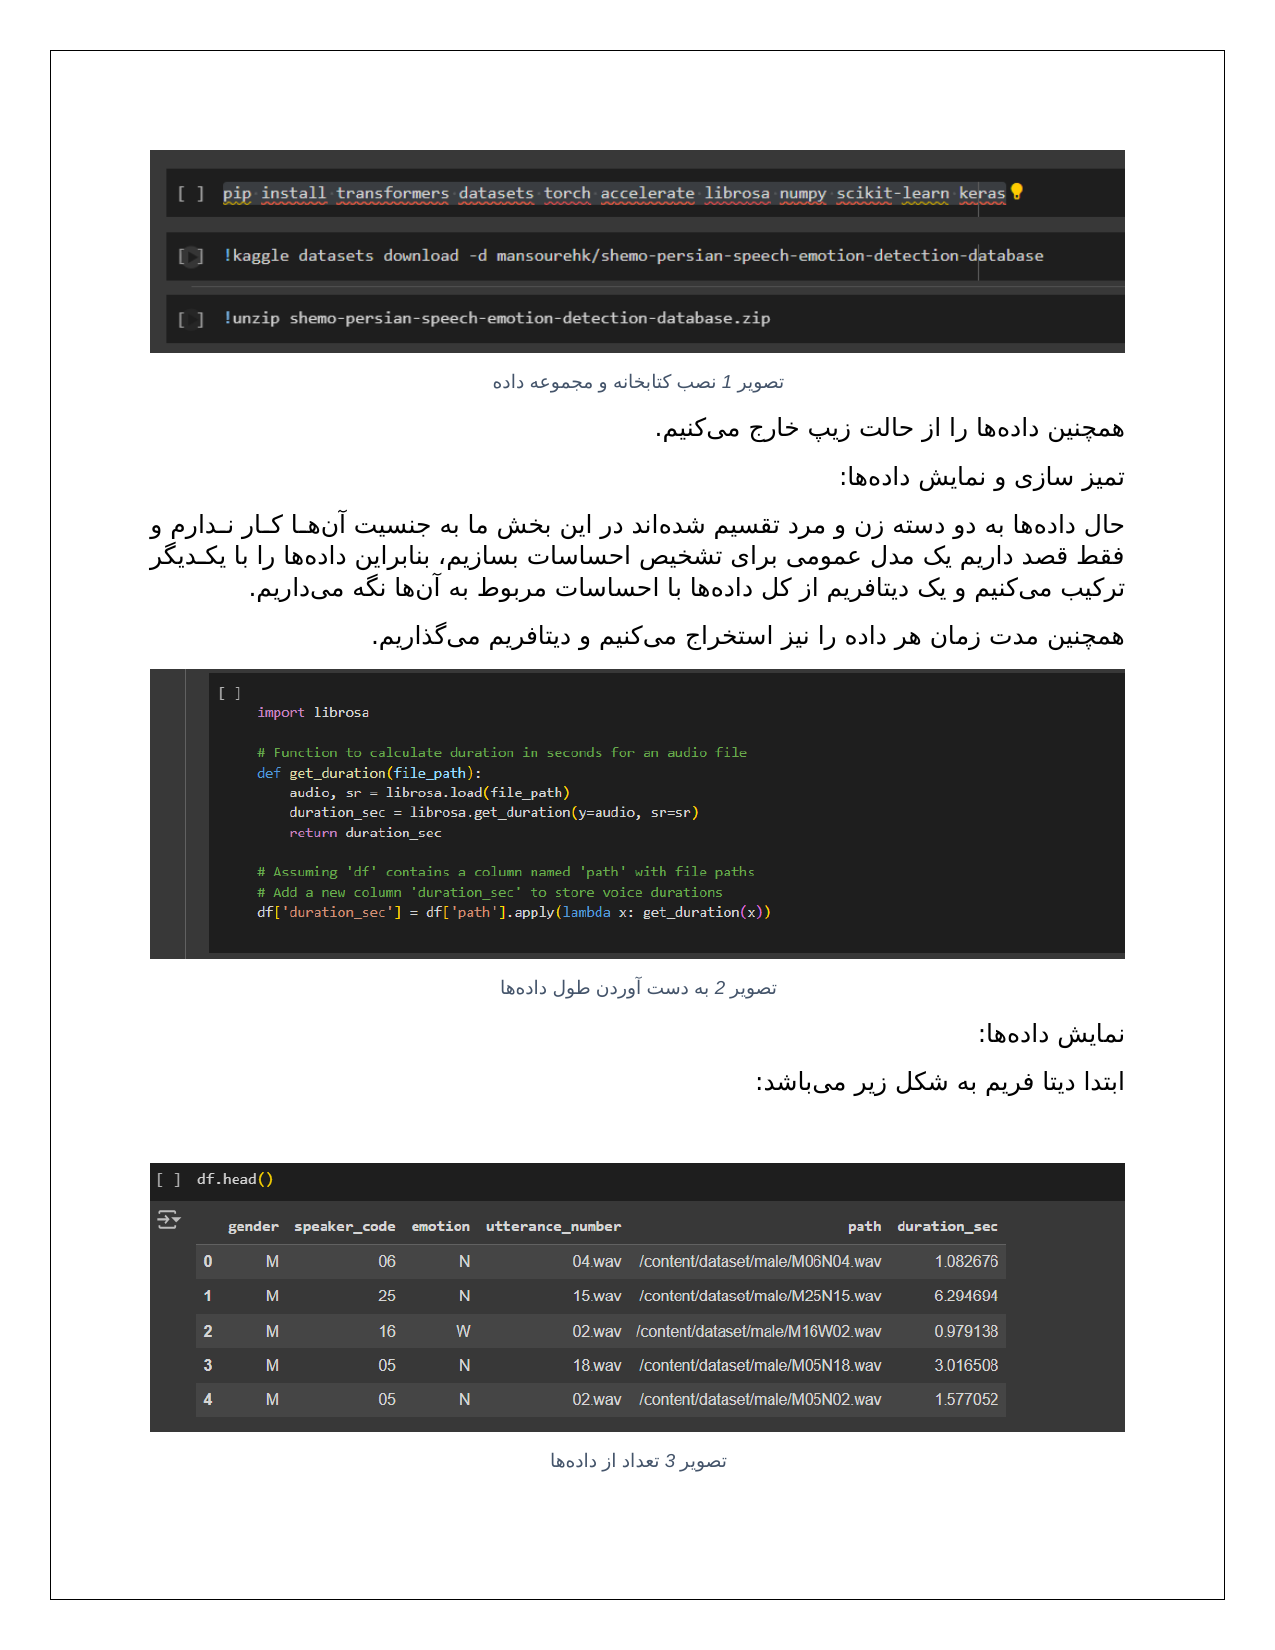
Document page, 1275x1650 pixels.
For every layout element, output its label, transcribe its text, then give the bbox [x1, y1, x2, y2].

picture [150, 669, 1125, 959]
text تصویر 2 به دست آوردن طول داده‌ها [150, 977, 1125, 999]
picture [150, 1163, 1125, 1432]
text همچنین داده‌ها را از حالت زیپ خارج می‌کنیم. [150, 414, 1125, 443]
text نمایش داده‌ها: [150, 1019, 1125, 1049]
text تصویر 1 نصب کتابخانه و مجموعه داده [150, 371, 1125, 393]
picture [150, 150, 1125, 353]
text تمیز سازی و نمایش داده‌ها: [150, 462, 1125, 491]
text تصویر 3 تعداد از داده‌ها [150, 1450, 1125, 1472]
text همچنین مدت زمان هر داده را نیز استخراج می‌کنیم و دیتافریم می‌گذاریم. [150, 621, 1125, 650]
text حال داده‌ها به دو دسته زن و مرد تقسیم شده‌اند در این بخش ما به جنسیت‌ آن‌ها کار ندارم و فقط قصد داریم یک مدل عمومی برای تشخیص احساسات بسازیم، بنابراین داده‌ها را با یکدیگر ترکیب می‌کنیم و یک دیتافریم از کل داده‌ها با احساسات مربوط به آن‌ها نگه می‌داریم. [150, 510, 1125, 602]
text ابتدا دیتا فریم به شکل زیر می‌باشد: [150, 1068, 1125, 1097]
